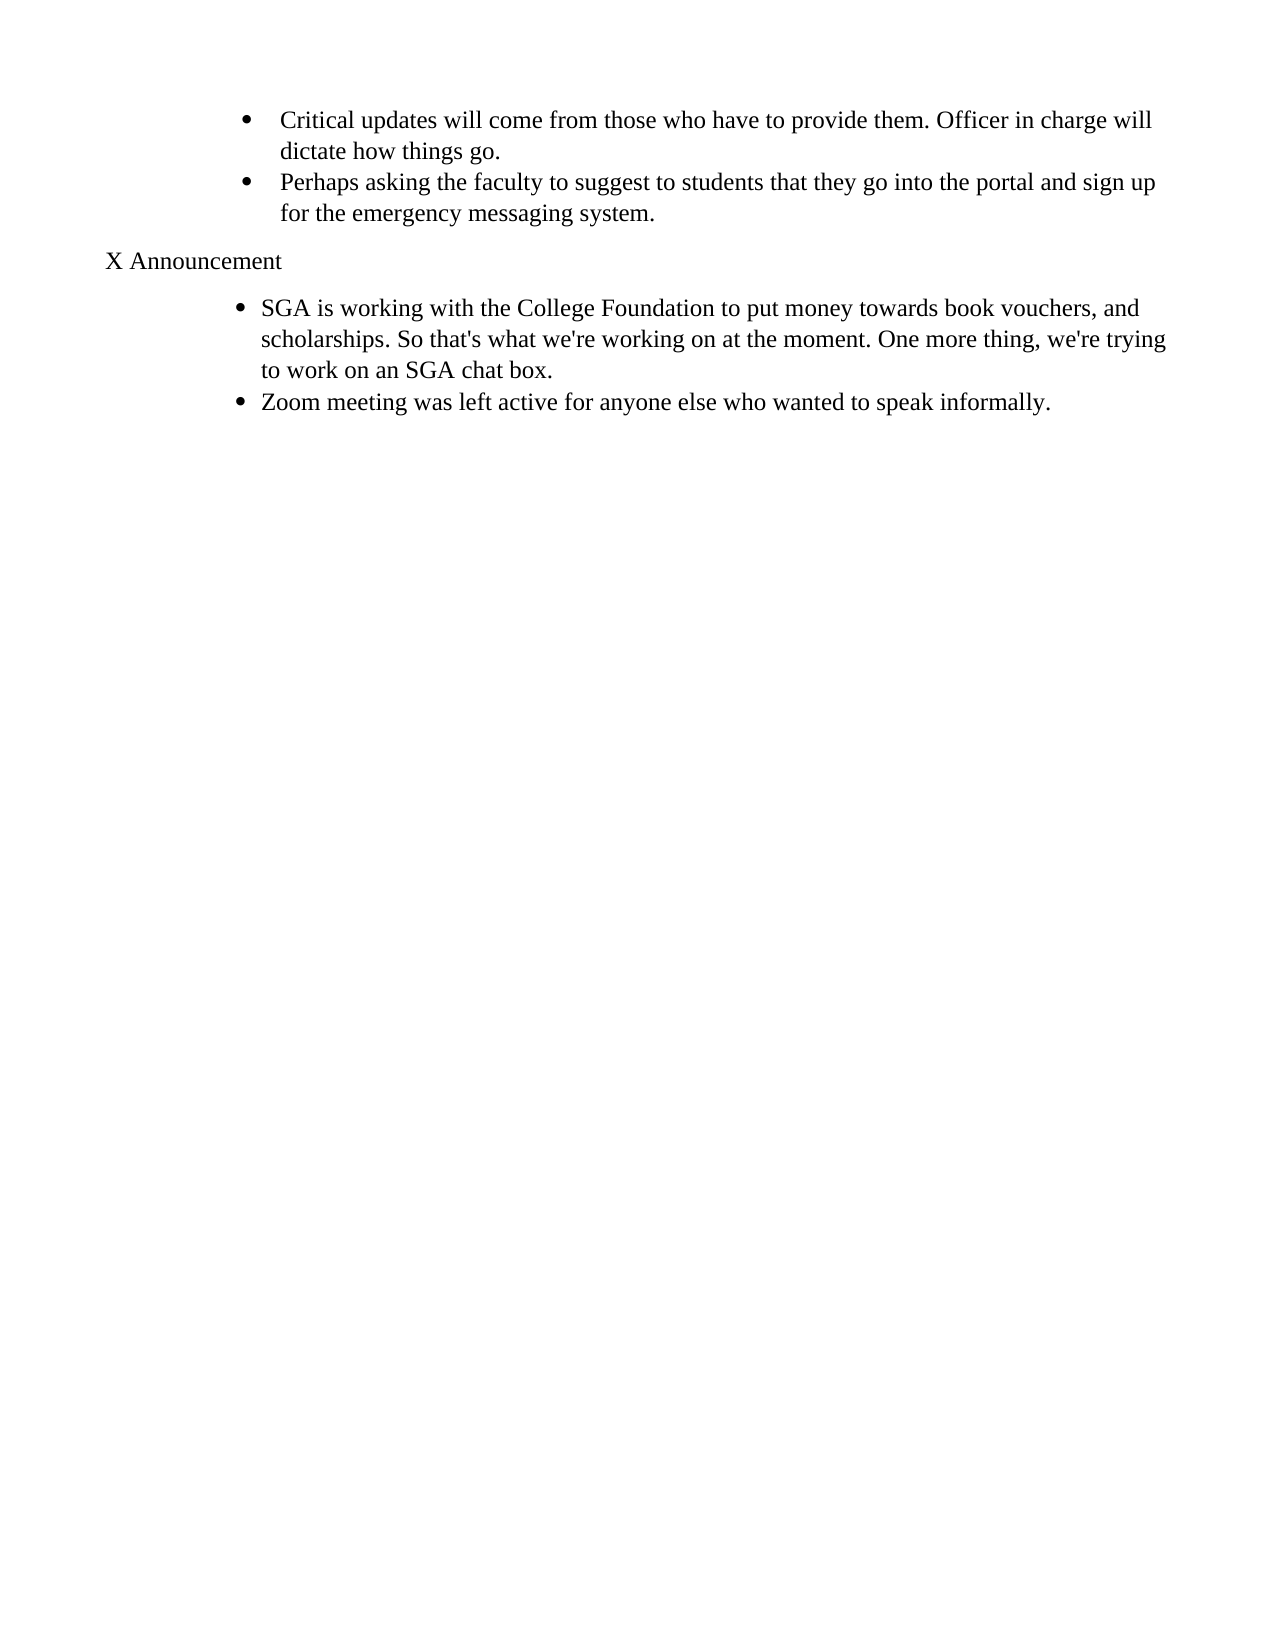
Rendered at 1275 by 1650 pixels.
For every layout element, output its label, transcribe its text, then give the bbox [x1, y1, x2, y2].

text X Announcement [105, 246, 1170, 274]
list Perhaps asking the faculty to suggest to students that they go into the portal and sign up for the emergency messaging system. [242, 167, 1170, 227]
list Zoom meeting was left active for anyone else who wanted to speak informally. [236, 387, 1170, 415]
list SGA is working with the College Foundation to put money towards book vouchers, and scholarships. So that's what we're working on at the moment. One more thing, we're trying to work on an SGA chat box. [236, 293, 1170, 384]
list Critical updates will come from those who have to provide them. Officer in charge will dictate how things go. [242, 105, 1170, 165]
